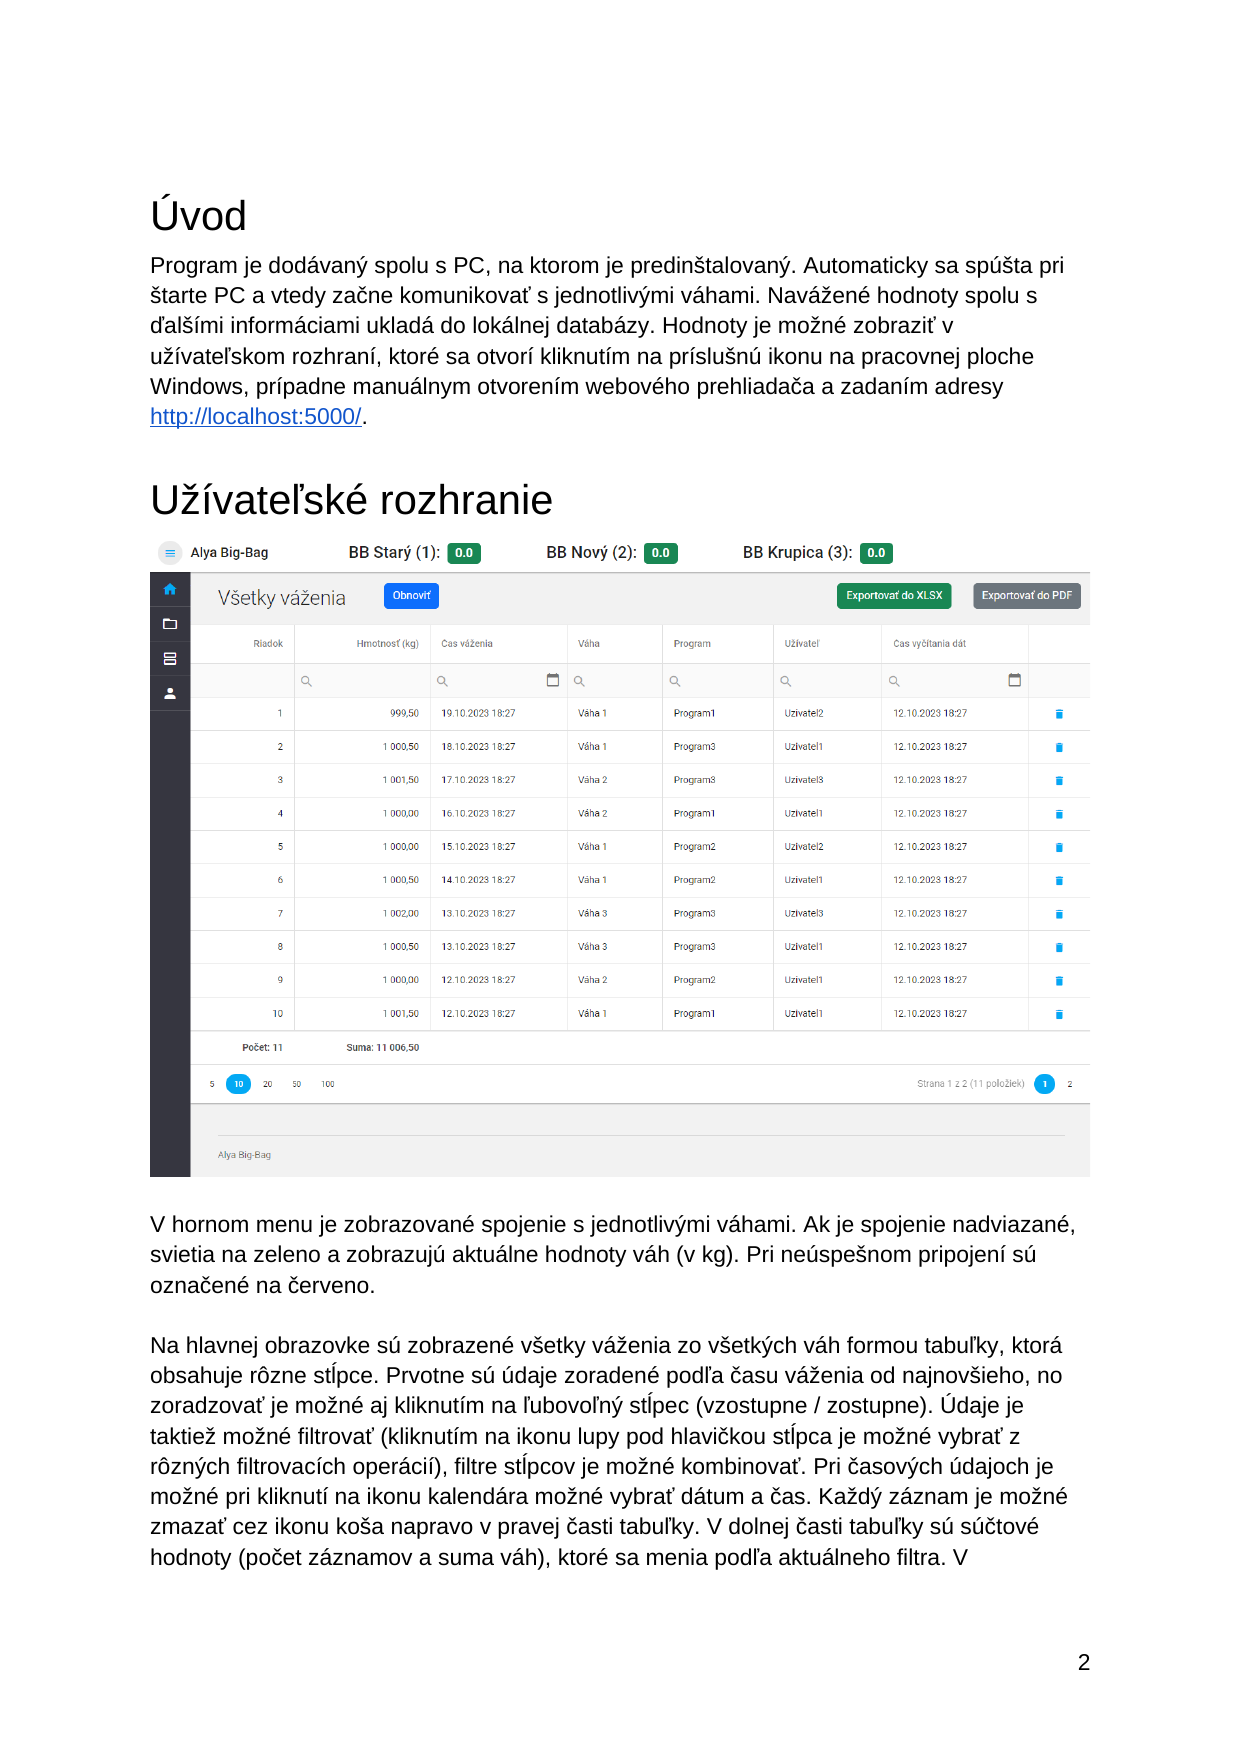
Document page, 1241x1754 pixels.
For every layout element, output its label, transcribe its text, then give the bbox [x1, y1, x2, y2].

subtitle Úvod [150, 192, 1090, 239]
picture [150, 535, 1091, 1177]
text Program je dodávaný spolu s PC, na ktorom je predinštalovaný. Automaticky sa spúšta pri štarte PC a vtedy začne komunikovať s jednotlivými váhami. Navážené hodnoty spolu s ďalšími informáciami ukladá do lokálnej databázy. Hodnoty je možné zobraziť v užívateľskom rozhraní, ktoré sa otvorí kliknutím na príslušnú ikonu na pracovnej ploche Windows, prípadne manuálnym otvorením webového prehliadača a zadaním adresy http://localhost:5000/. [150, 252, 1090, 429]
text V hornom menu je zobrazované spojenie s jednotlivými váhami. Ak je spojenie nadviazané, svietia na zeleno a zobrazujú aktuálne hodnoty váh (v kg). Pri neúspešnom pripojení sú označené na červeno. [150, 1211, 1090, 1298]
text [150, 1332, 1090, 1570]
subtitle Užívateľské rozhranie [150, 475, 1090, 523]
